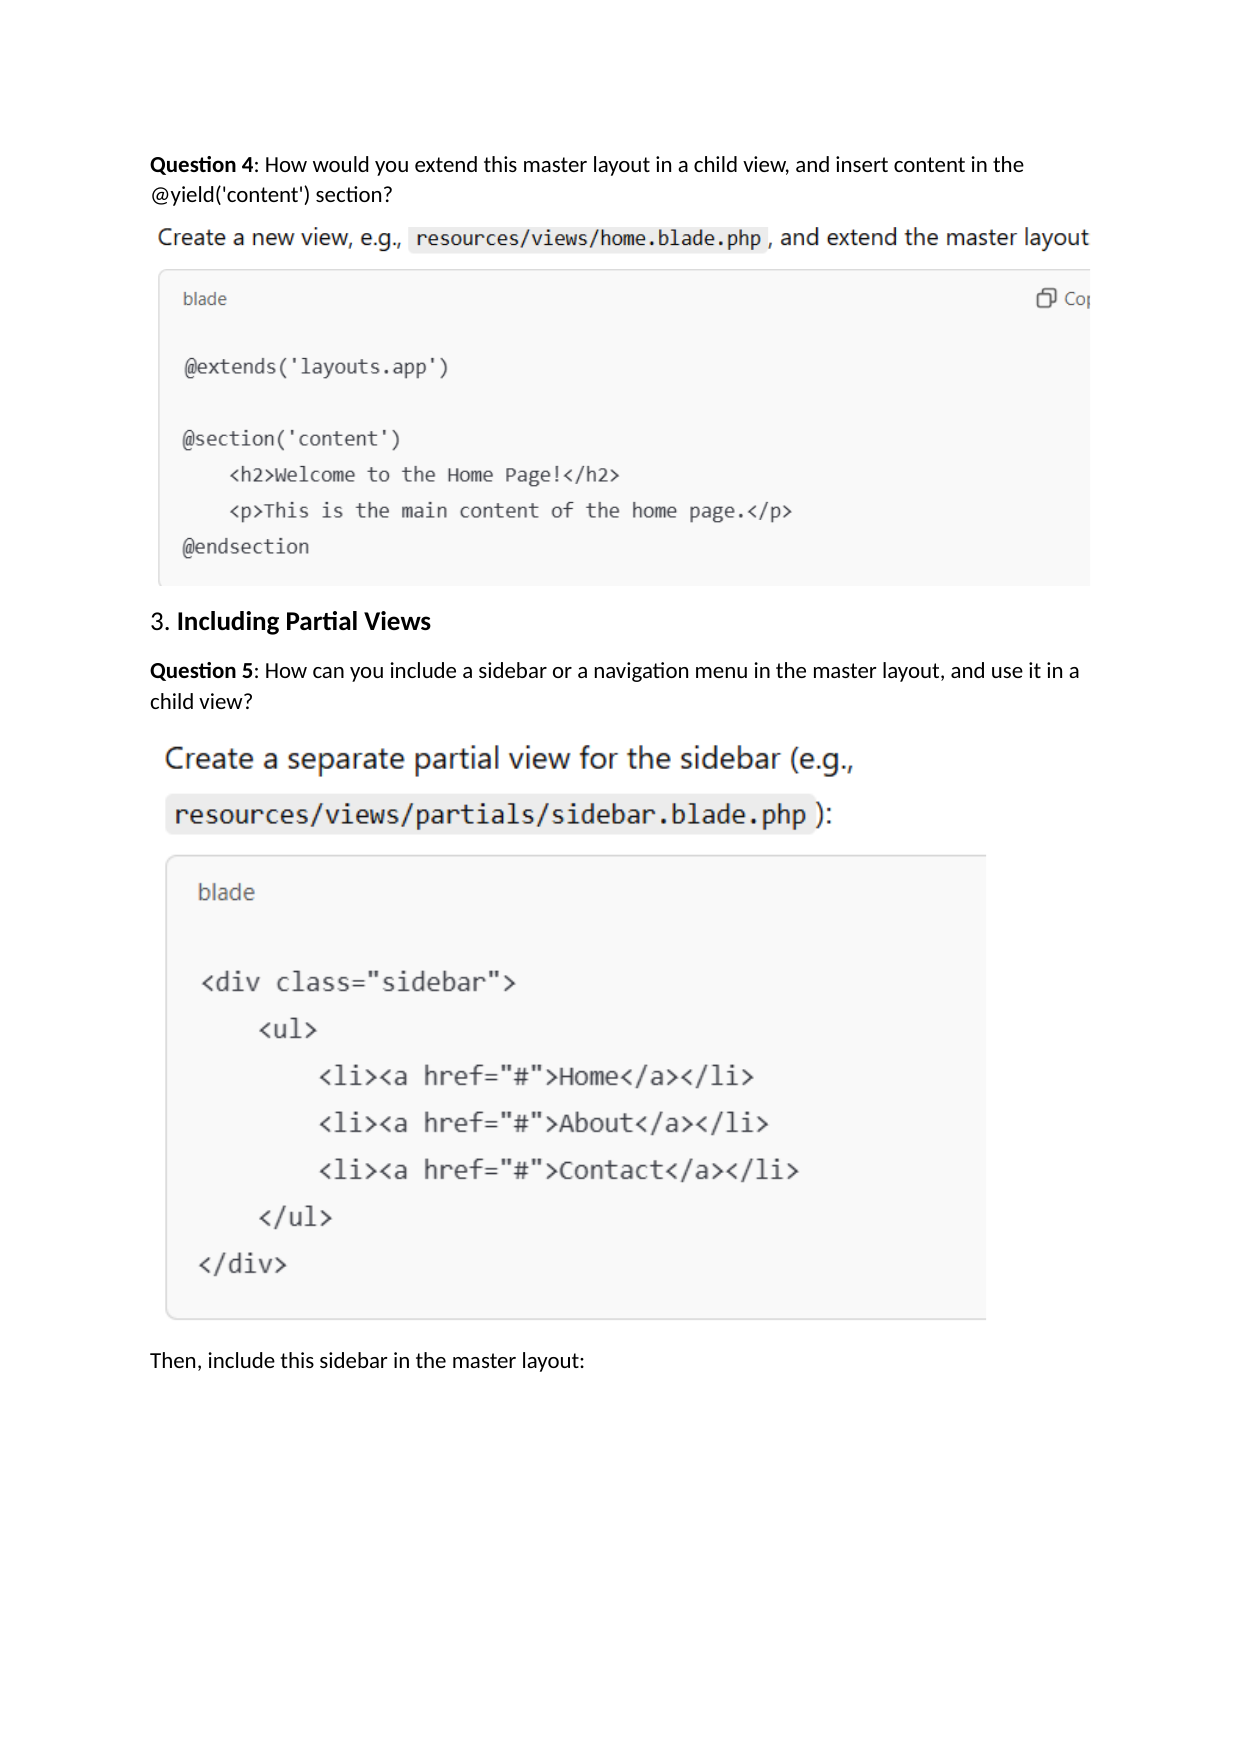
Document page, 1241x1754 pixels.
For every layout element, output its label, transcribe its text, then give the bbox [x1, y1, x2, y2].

picture [150, 227, 1091, 586]
text Then, include this sidebar in the master layout: [150, 1346, 1090, 1374]
text 3. Including Partial Views [150, 604, 1090, 637]
text Question 4: How would you extend this master layout in a child view, and insert content in the @yield('content') section? [150, 150, 1090, 208]
text Question 5: How can you include a sidebar or a navigation menu in the master layout, and use it in a child view? [150, 657, 1090, 715]
picture [150, 733, 987, 1328]
